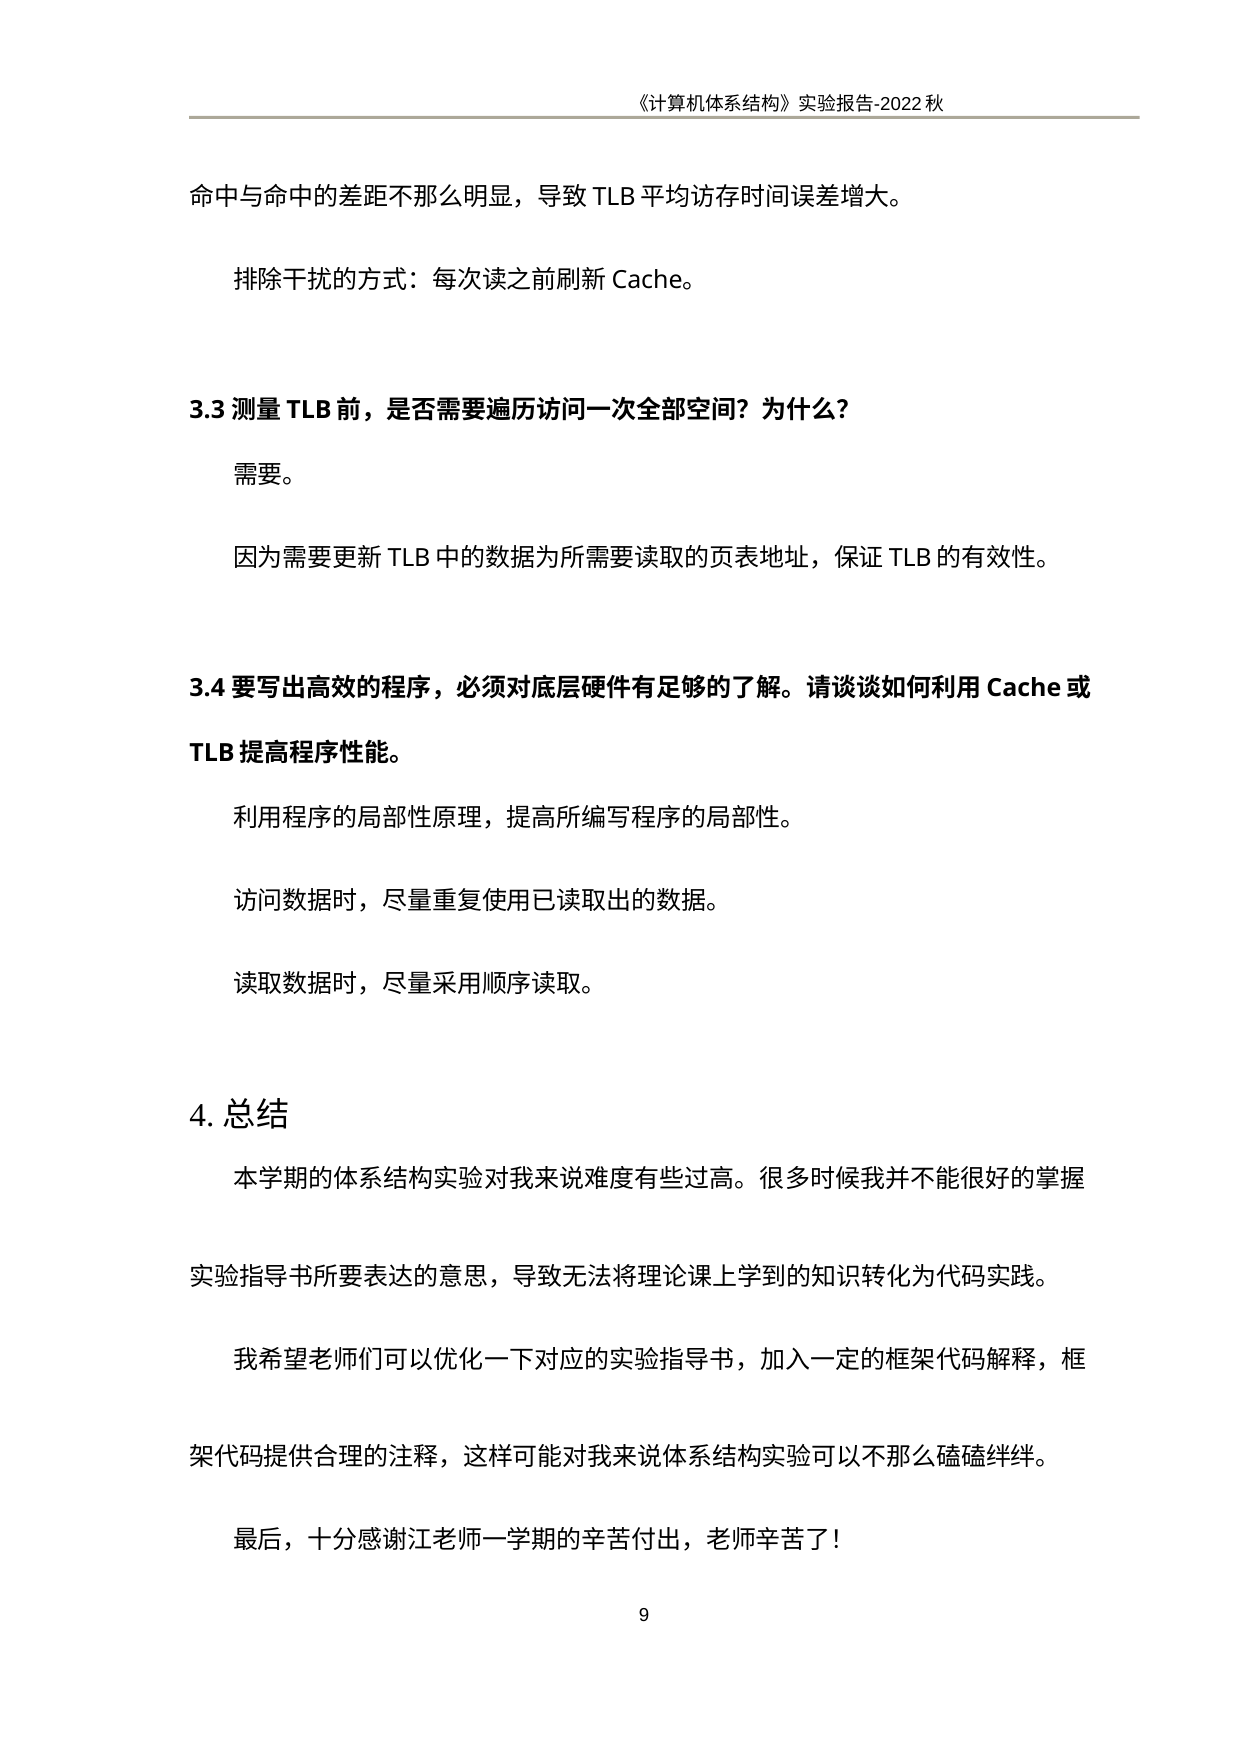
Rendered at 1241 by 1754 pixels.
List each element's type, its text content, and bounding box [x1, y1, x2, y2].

subtitle 3.3 测量TLB前，是否需要遍历访问一次全部空间？为什么？ [189, 375, 1098, 440]
subtitle 4. 总结 [189, 1079, 1098, 1144]
text 我希望老师们可以优化一下对应的实验指导书，加入一定的框架代码解释，框架代码提供合理的注释，这样可能对我来说体系结构实验可以不那么磕磕绊绊。 [189, 1325, 1088, 1487]
text 最后，十分感谢江老师一学期的辛苦付出，老师辛苦了！ [189, 1506, 1088, 1571]
text 排除干扰的方式：每次读之前刷新Cache。 [189, 245, 1088, 310]
text 本学期的体系结构实验对我来说难度有些过高。很多时候我并不能很好的掌握实验指导书所要表达的意思，导致无法将理论课上学到的知识转化为代码实践。 [189, 1144, 1088, 1307]
text 因为需要更新TLB中的数据为所需要读取的页表地址，保证TLB的有效性。 [189, 523, 1088, 588]
text 利用程序的局部性原理，提高所编写程序的局部性。 [189, 783, 1088, 848]
subtitle 3.4 要写出高效的程序，必须对底层硬件有足够的了解。请谈谈如何利用Cache或TLB提高程序性能。 [189, 653, 1098, 783]
text 读取数据时，尽量采用顺序读取。 [189, 949, 1088, 1014]
text 访问数据时，尽量重复使用已读取出的数据。 [189, 866, 1088, 931]
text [189, 162, 1088, 227]
text 需要。 [189, 440, 1088, 505]
